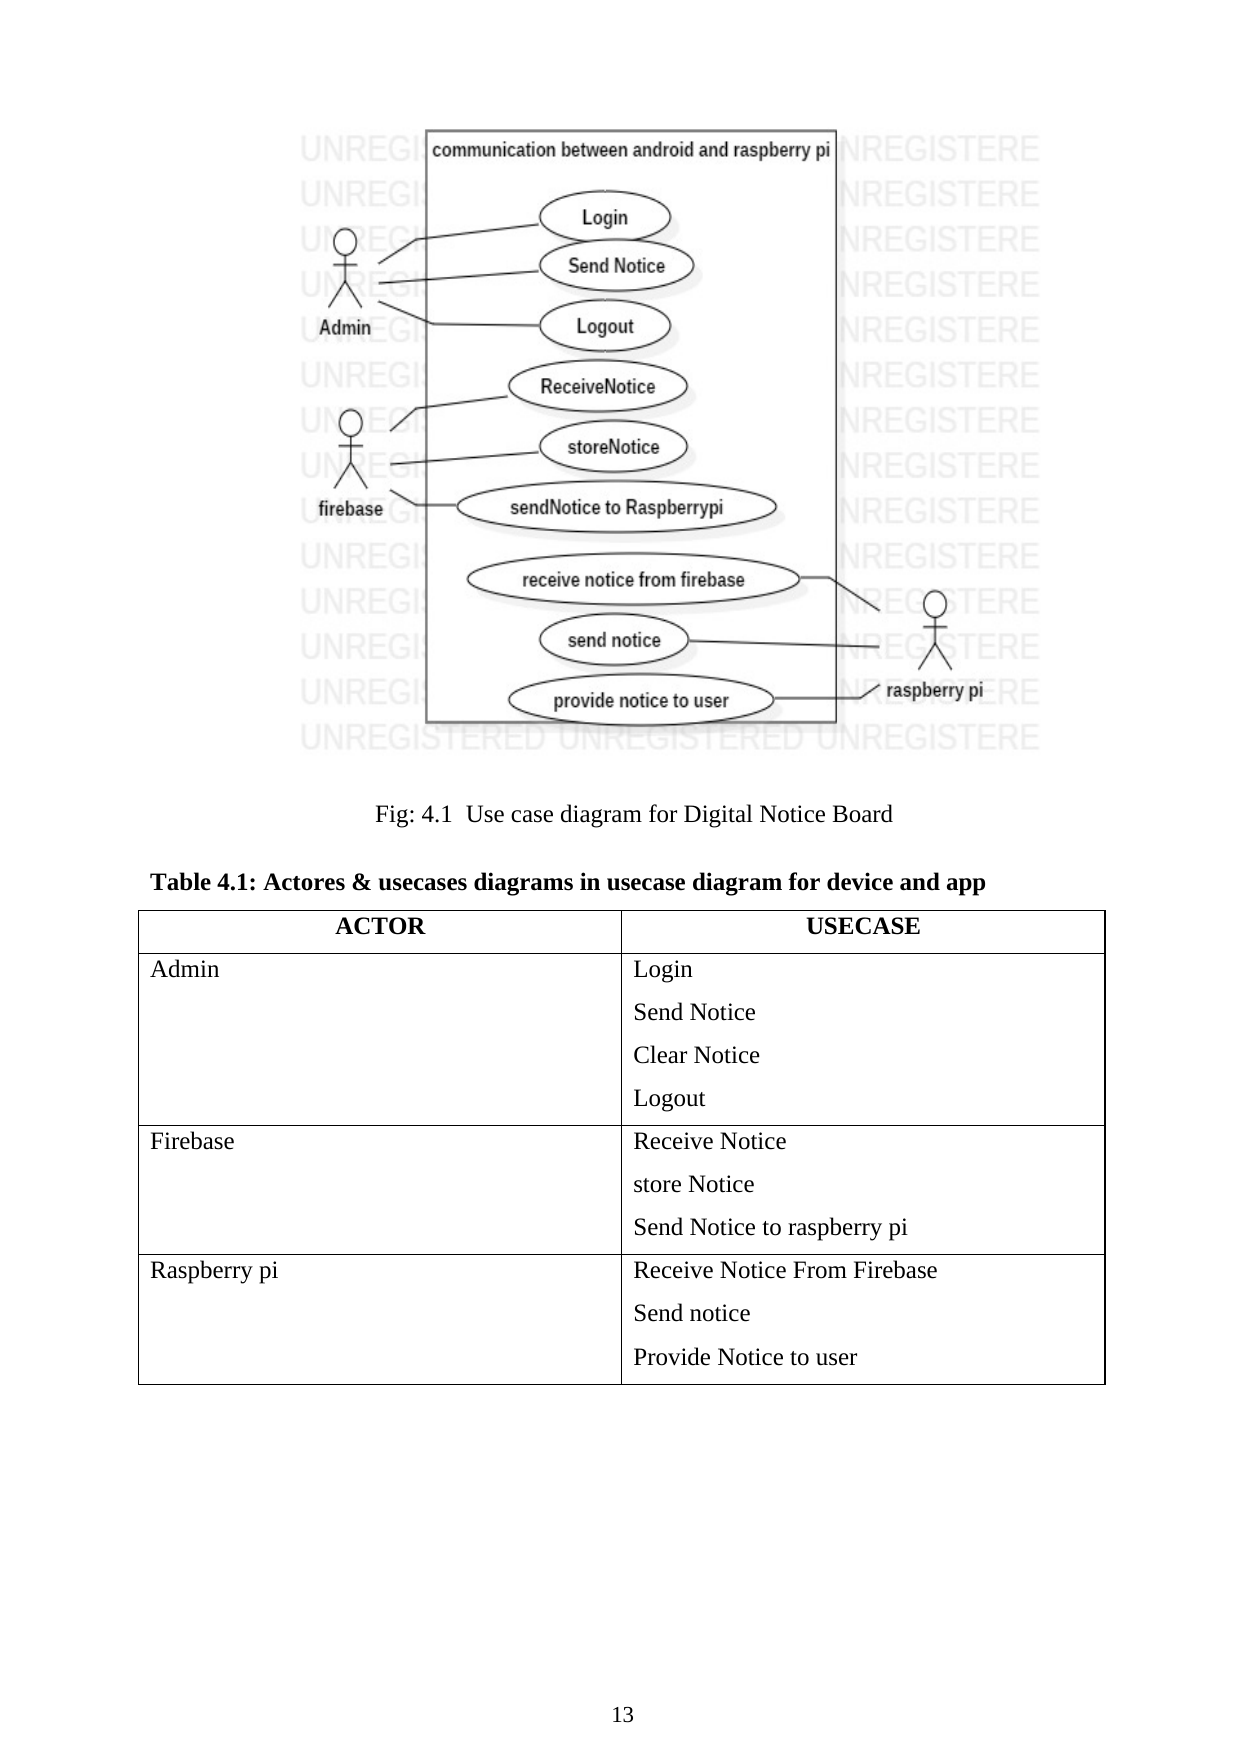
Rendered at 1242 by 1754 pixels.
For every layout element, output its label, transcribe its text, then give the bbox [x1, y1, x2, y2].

table_cell Login Send Notice Clear Notice Logout [622, 954, 1104, 1125]
text Table 4.1: Actores & usecases diagrams in usecase diagram for device and app [150, 867, 1095, 896]
list Fig: 4.1 Use case diagram for Digital Notice Board [300, 799, 1095, 828]
picture [300, 116, 1041, 786]
table_cell Receive Notice store Notice Send Notice to raspberry pi [622, 1126, 1104, 1254]
table_cell Raspberry pi [139, 1255, 621, 1383]
table_cell Firebase [139, 1126, 621, 1254]
table_header ACTOR [139, 911, 621, 953]
table_cell Admin [139, 954, 621, 1125]
table_cell Receive Notice From Firebase Send notice Provide Notice to user [622, 1255, 1104, 1383]
table_header USECASE [622, 911, 1104, 953]
